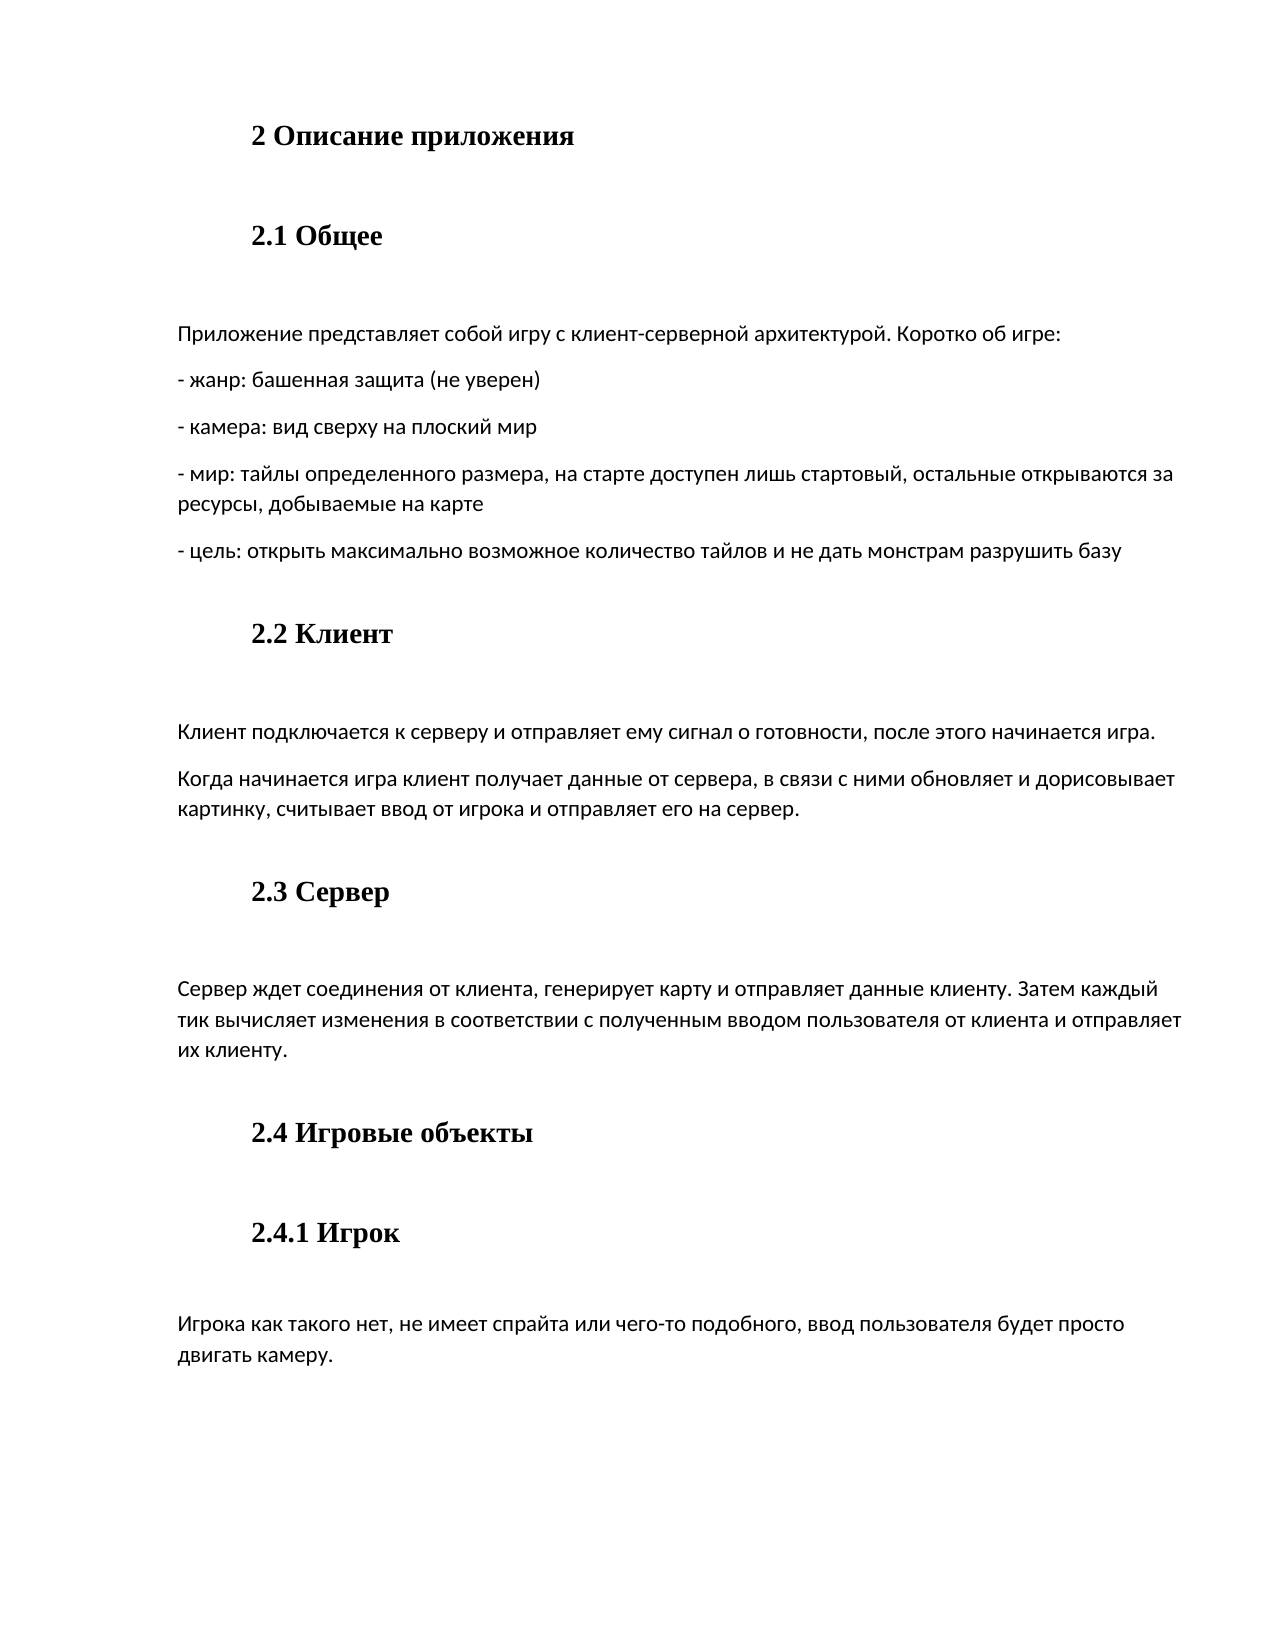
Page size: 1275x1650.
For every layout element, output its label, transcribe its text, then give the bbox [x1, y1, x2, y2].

text Игрока как такого нет, не имеет спрайта или чего-то подобного, ввод пользователя будет просто двигать камеру. [177, 1309, 1186, 1368]
subtitle Игровые объекты [177, 1115, 1186, 1149]
text - мир: тайлы определенного размера, на старте доступен лишь стартовый, остальные открываются за ресурсы, добываемые на карте [177, 459, 1186, 518]
text - жанр: башенная защита (не уверен) [177, 366, 1186, 394]
text - камера: вид сверху на плоский мир [177, 412, 1186, 441]
subtitle Сервер [177, 874, 1186, 908]
subtitle Описание приложения [177, 118, 1186, 152]
text Приложение представляет собой игру с клиент-серверной архитектурой. Коротко об игре: [177, 319, 1186, 347]
text Сервер ждет соединения от клиента, генерирует карту и отправляет данные клиенту. Затем каждый тик вычисляет изменения в соответствии с полученным вводом пользователя от клиента и отправляет их клиенту. [177, 974, 1186, 1063]
text - цель: открыть максимально возможное количество тайлов и не дать монстрам разрушить базу [177, 536, 1186, 564]
text Когда начинается игра клиент получает данные от сервера, в связи с ними обновляет и дорисовывает картинку, считывает ввод от игрока и отправляет его на сервер. [177, 764, 1186, 822]
subtitle Общее [177, 218, 1186, 252]
subtitle Игрок [177, 1216, 1186, 1249]
subtitle Клиент [177, 617, 1186, 650]
text Клиент подключается к серверу и отправляет ему сигнал о готовности, после этого начинается игра. [177, 717, 1186, 745]
